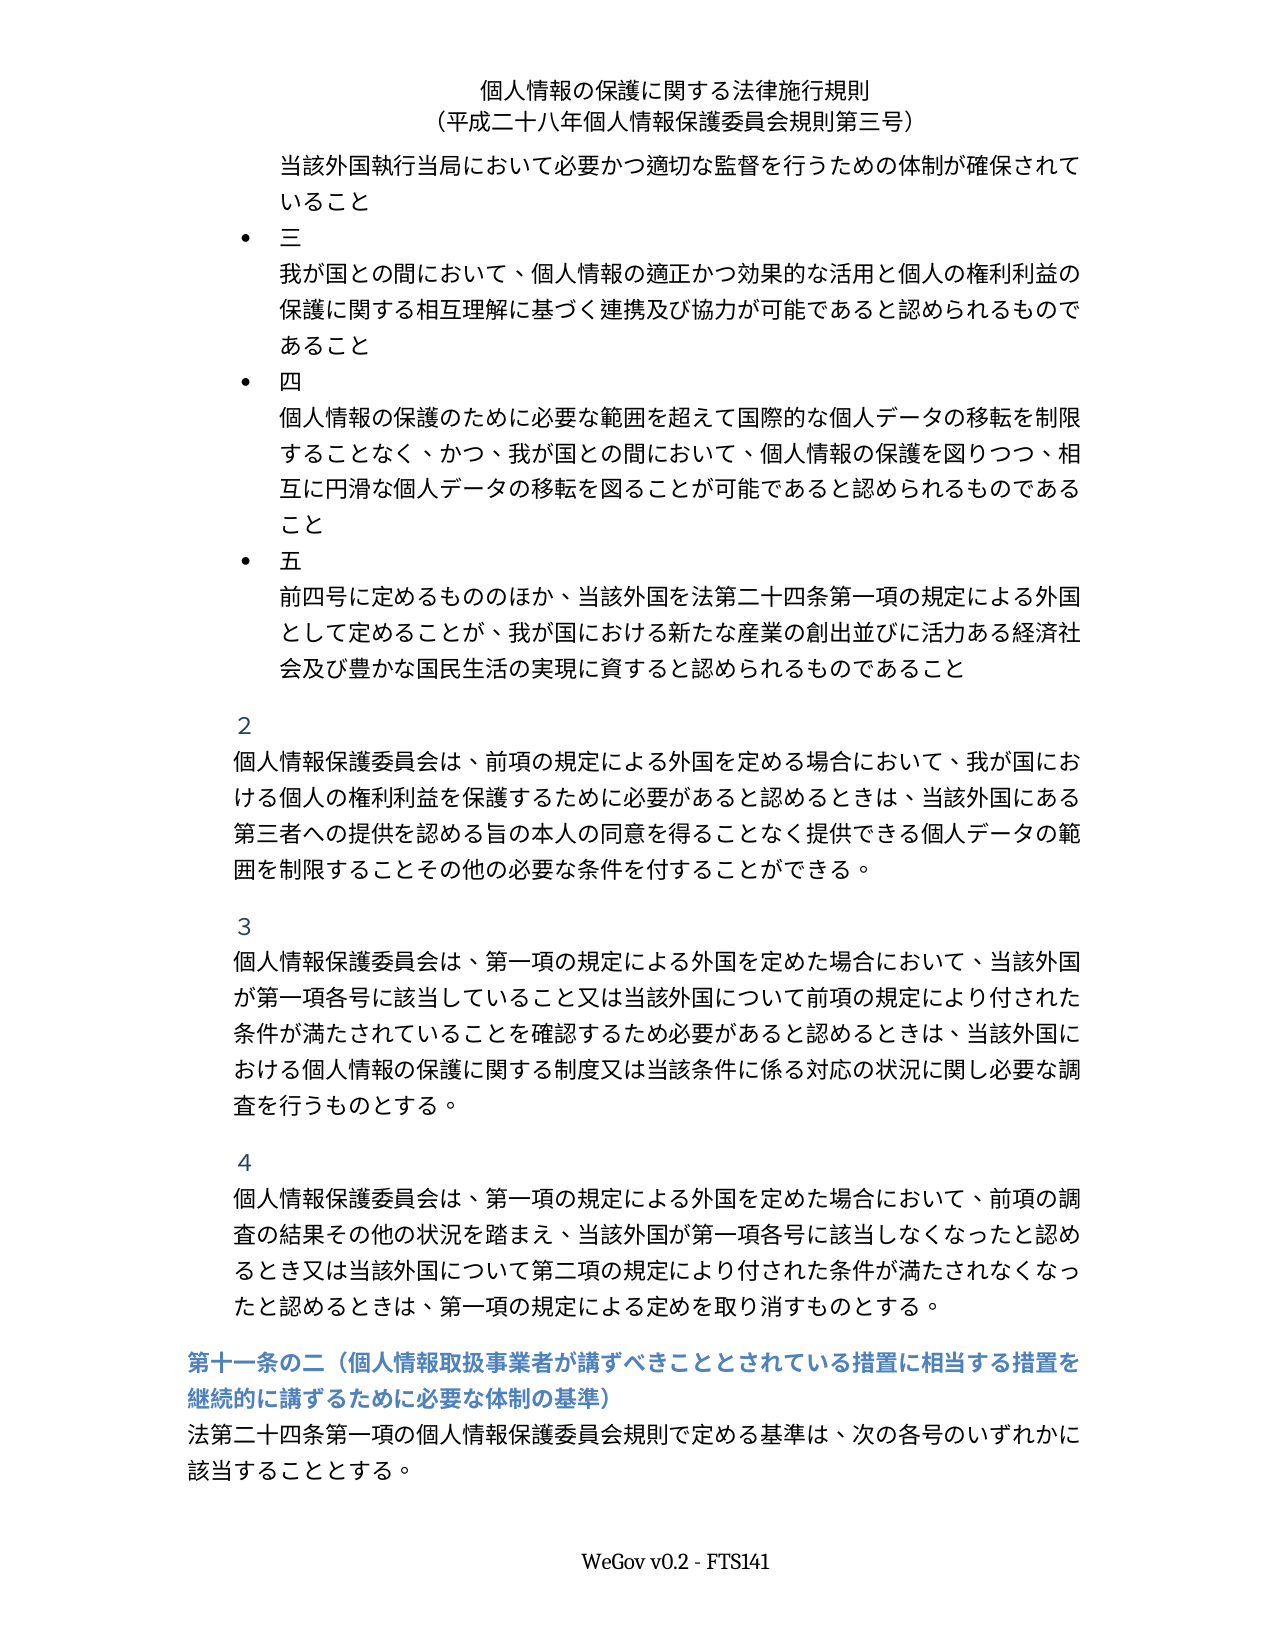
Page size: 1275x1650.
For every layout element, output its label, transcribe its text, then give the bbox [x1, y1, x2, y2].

list 三 我が国との間において、個人情報の適正かつ効果的な活用と個人の権利利益の保護に関する相互理解に基づく連携及び協力が可能であると認められるものであること [242, 222, 1087, 361]
list 四 個人情報の保護のために必要な範囲を超えて国際的な個人データの移転を制限することなく、かつ、我が国との間において、個人情報の保護を図りつつ、相互に円滑な個人データの移転を図ることが可能であると認められるものであること [242, 366, 1087, 541]
subtitle ４ [233, 1147, 1087, 1178]
subtitle ２ [233, 710, 1087, 741]
text 個人情報保護委員会は、第一項の規定による外国を定めた場合において、前項の調査の結果その他の状況を踏まえ、当該外国が第一項各号に該当しなくなったと認めるとき又は当該外国について第二項の規定により付された条件が満たされなくなったと認めるときは、第一項の規定による定めを取り消すものとする。 [233, 1183, 1087, 1322]
text 個人情報保護委員会は、第一項の規定による外国を定めた場合において、当該外国が第一項各号に該当していること又は当該外国について前項の規定により付された条件が満たされていることを確認するため必要があると認めるときは、当該外国における個人情報の保護に関する制度又は当該条件に係る対応の状況に関し必要な調査を行うものとする。 [233, 946, 1087, 1121]
subtitle ３ [233, 910, 1087, 942]
subtitle 第十一条の二（個人情報取扱事業者が講ずべきこととされている措置に相当する措置を継続的に講ずるために必要な体制の基準） [187, 1347, 1087, 1414]
list 五 前四号に定めるもののほか、当該外国を法第二十四条第一項の規定による外国として定めることが、我が国における新たな産業の創出並びに活力ある経済社会及び豊かな国民生活の実現に資すると認められるものであること [242, 545, 1087, 684]
list 二 個人情報保護委員会に相当する独立した外国執行当局が存在しており、かつ、当該外国執行当局において必要かつ適切な監督を行うための体制が確保されていること [242, 150, 1087, 217]
text 法第二十四条第一項の個人情報保護委員会規則で定める基準は、次の各号のいずれかに該当することとする。 [187, 1419, 1087, 1486]
text 個人情報保護委員会は、前項の規定による外国を定める場合において、我が国における個人の権利利益を保護するために必要があると認めるときは、当該外国にある第三者への提供を認める旨の本人の同意を得ることなく提供できる個人データの範囲を制限することその他の必要な条件を付することができる。 [233, 746, 1087, 885]
